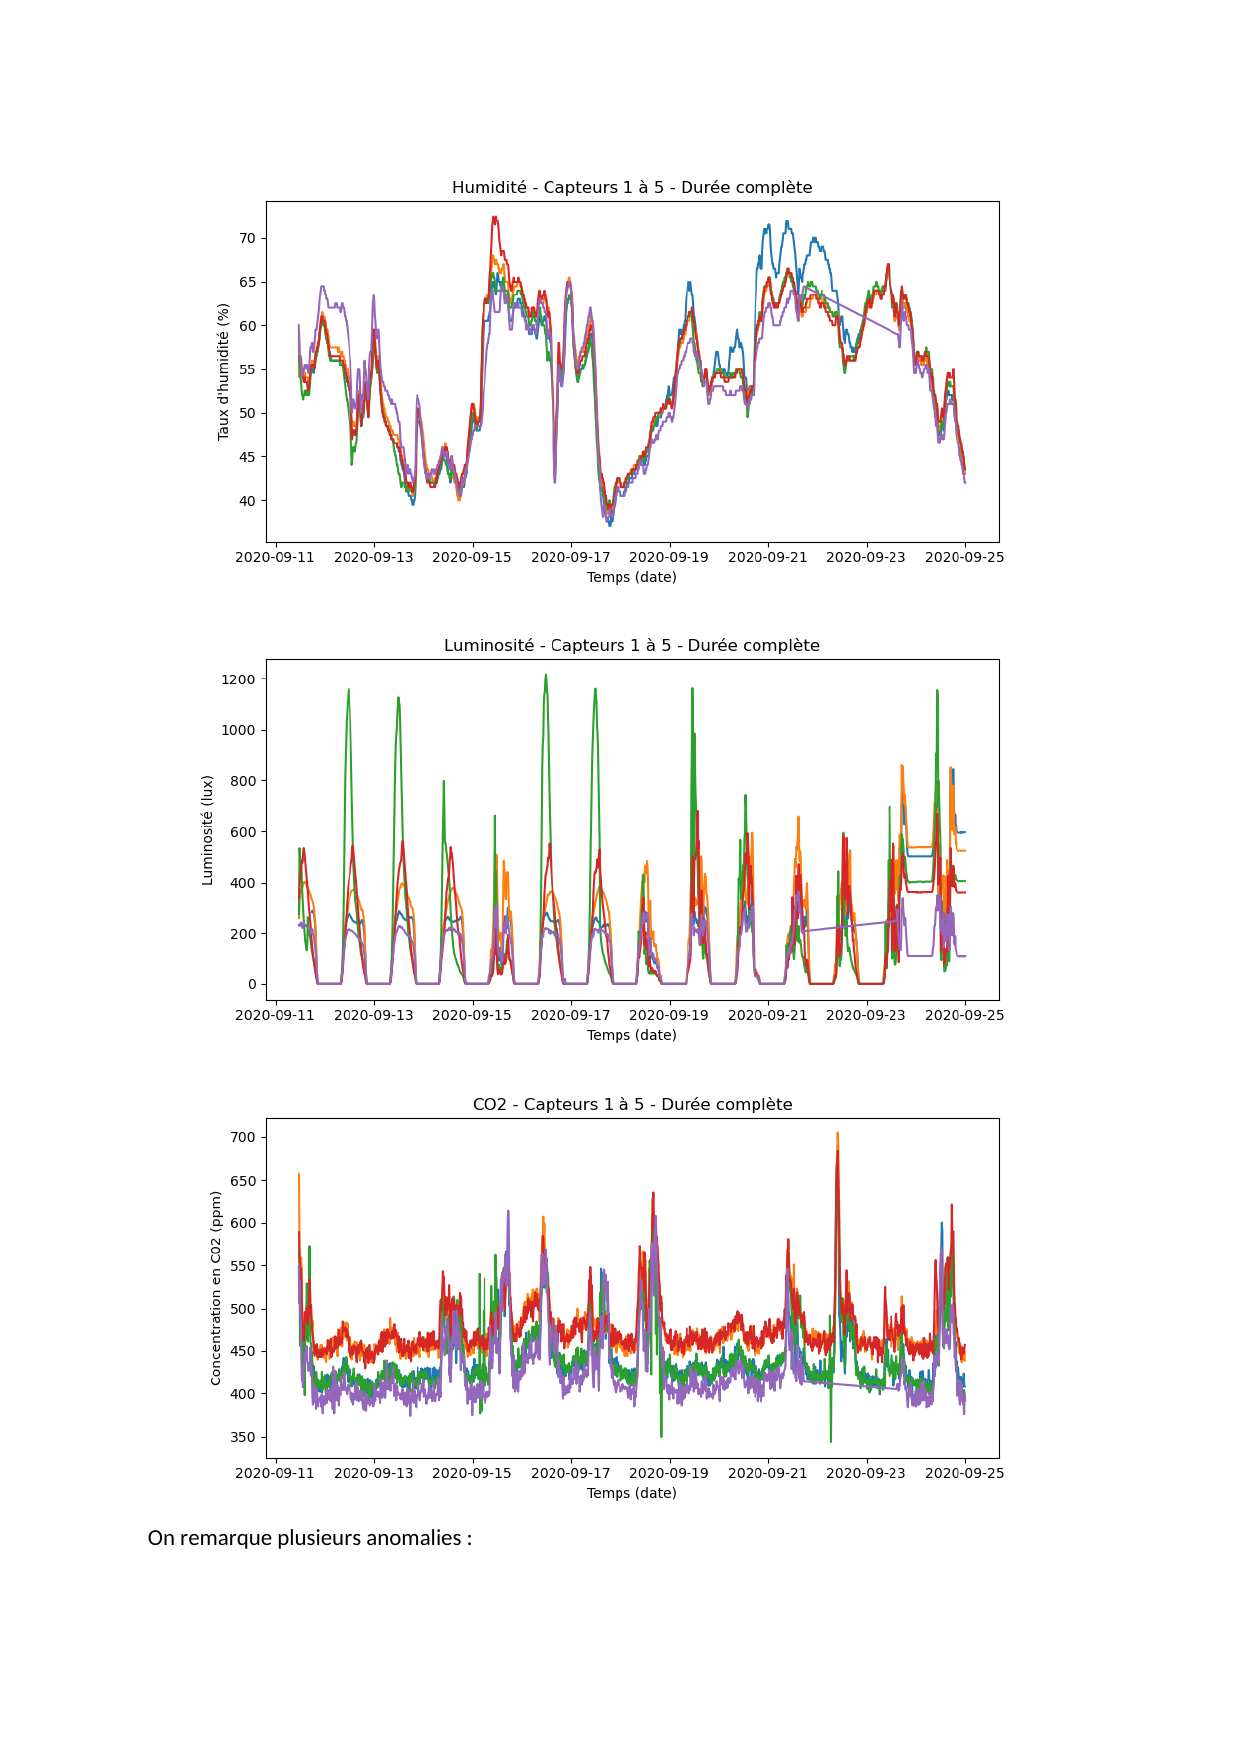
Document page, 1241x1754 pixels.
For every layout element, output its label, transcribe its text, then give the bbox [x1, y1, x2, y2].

picture [147, 1064, 1093, 1506]
text On remarque plusieurs anomalies : [148, 1523, 1093, 1551]
picture [147, 606, 1093, 1048]
picture [147, 147, 1093, 590]
